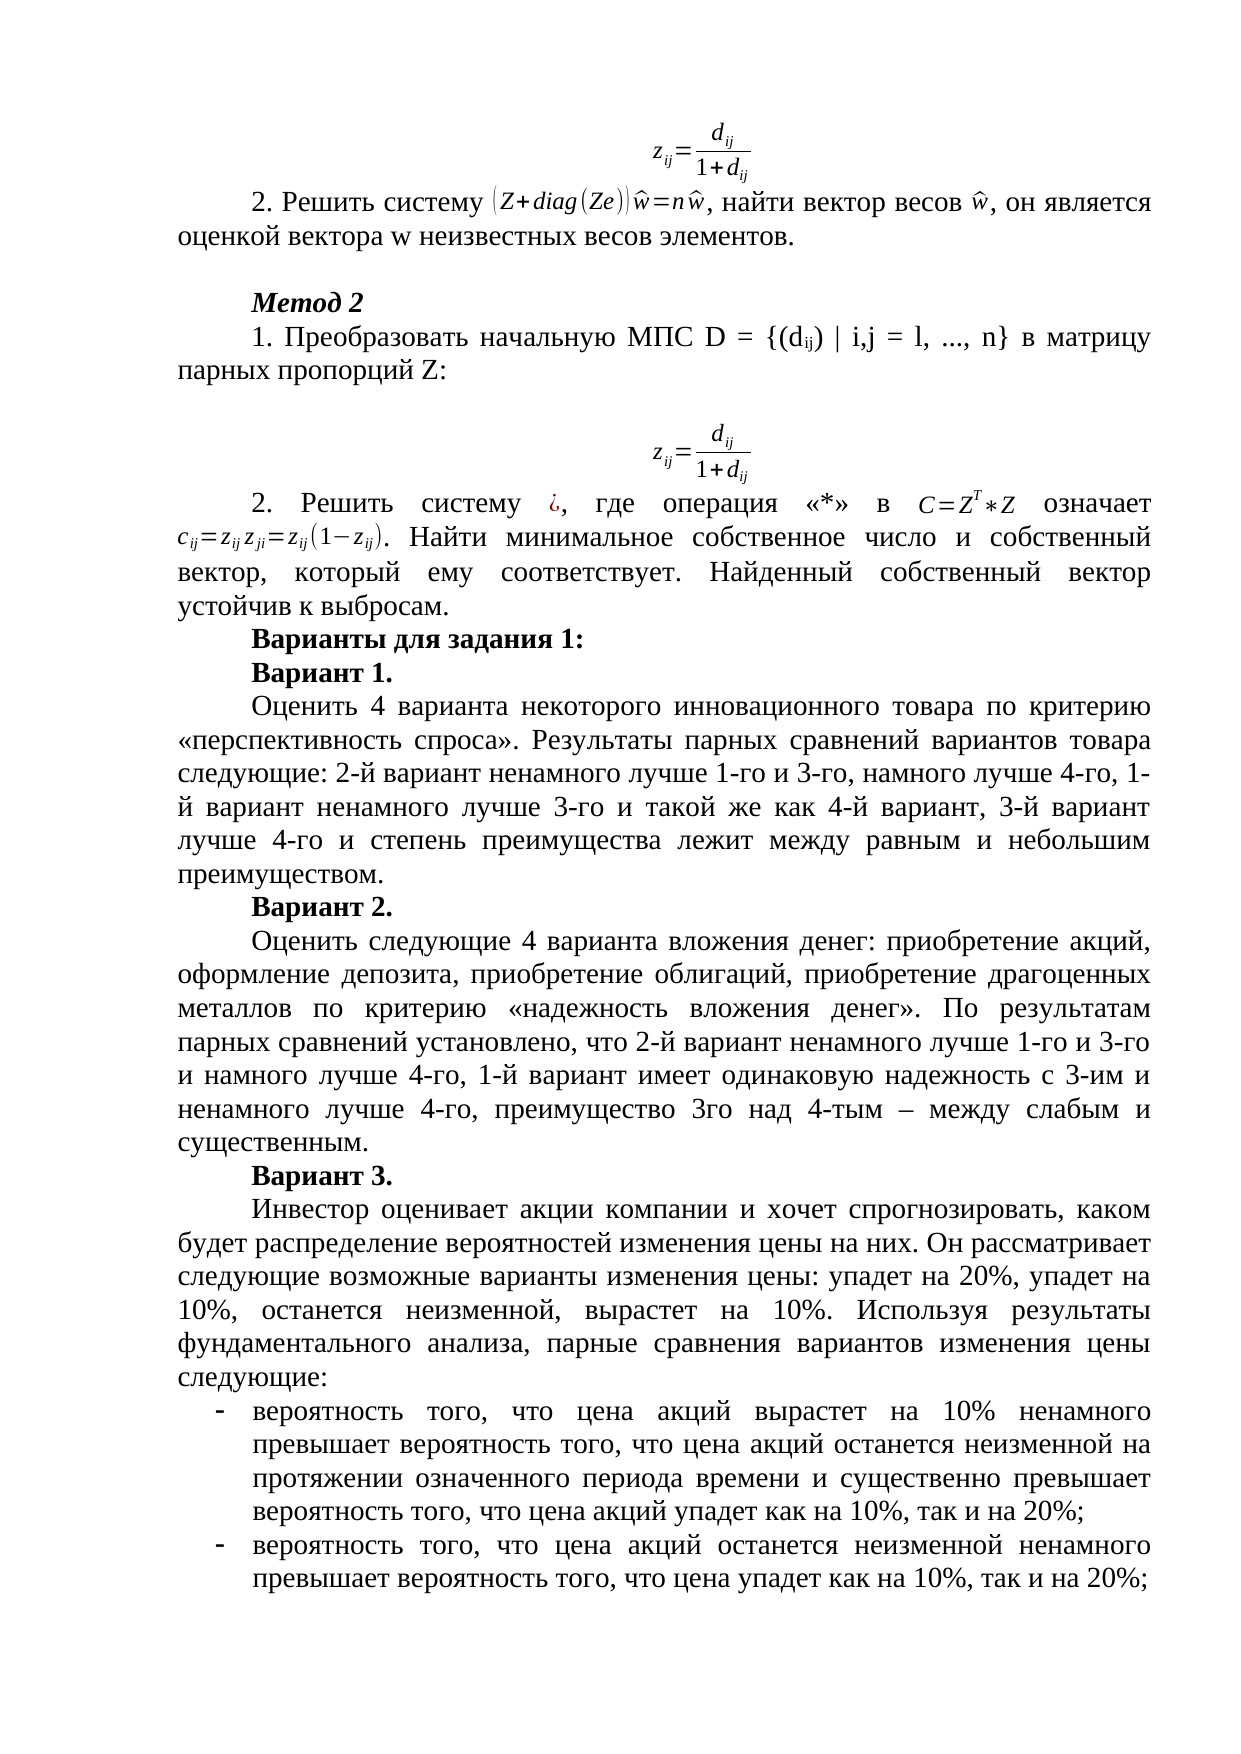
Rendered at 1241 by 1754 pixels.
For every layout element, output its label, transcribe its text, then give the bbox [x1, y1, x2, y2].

text 2. Решить систему , где операция «*» в означает . Найти минимальное собственное число и собственный вектор, который ему соответствует. Найденный собственный вектор устойчив к выбросам. [177, 486, 1152, 621]
list вероятность того, что цена акций вырастет на 10% ненамного превышает вероятность того, что цена акций останется неизменной на протяжении означенного периода времени и существенно превышает вероятность того, что цена акций упадет как на 10%, так и на 20%; [215, 1393, 1152, 1527]
text Вариант 1. [177, 655, 1152, 688]
text 2. Решить систему , найти вектор весов , он является оценкой вектора w неизвестных весов элементов. [177, 184, 1152, 252]
list вероятность того, что цена акций останется неизменной ненамного превышает вероятность того, что цена упадет как на 10%, так и на 20%; [215, 1527, 1152, 1594]
text Варианты для задания 1: [177, 621, 1152, 655]
text Вариант 3. [177, 1158, 1152, 1191]
text Инвестор оценивает акции компании и хочет спрогнозировать, каком будет распределение вероятностей изменения цены на них. Он рассматривает следующие возможные варианты изменения цены: упадет на 20%, упадет на 10%, останется неизменной, вырастет на 10%. Используя результаты фундаментального анализа, парные сравнения вариантов изменения цены следующие: [177, 1191, 1152, 1393]
text Метод 2 [177, 285, 1152, 319]
text Оценить следующие 4 варианта вложения денег: приобретение акций, оформление депозита, приобретение облигаций, приобретение драгоценных металлов по критерию «надежность вложения денег». По результатам парных сравнений установлено, что 2-й вариант ненамного лучше 1-го и 3-го и намного лучше 4-го, 1-й вариант имеет одинаковую надежность с 3-им и ненамного лучше 4-го, преимущество 3го над 4-тым – между слабым и существенным. [177, 923, 1152, 1158]
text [177, 319, 1152, 386]
text Вариант 2. [177, 889, 1152, 923]
text Оценить 4 варианта некоторого инновационного товара по критерию «перспективность спроса». Результаты парных сравнений вариантов товара следующие: 2-й вариант ненамного лучше 1-го и 3-го, намного лучше 4-го, 1-й вариант ненамного лучше 3-го и такой же как 4-й вариант, 3-й вариант лучше 4-го и степень преимущества лежит между равным и небольшим преимуществом. [177, 688, 1152, 889]
